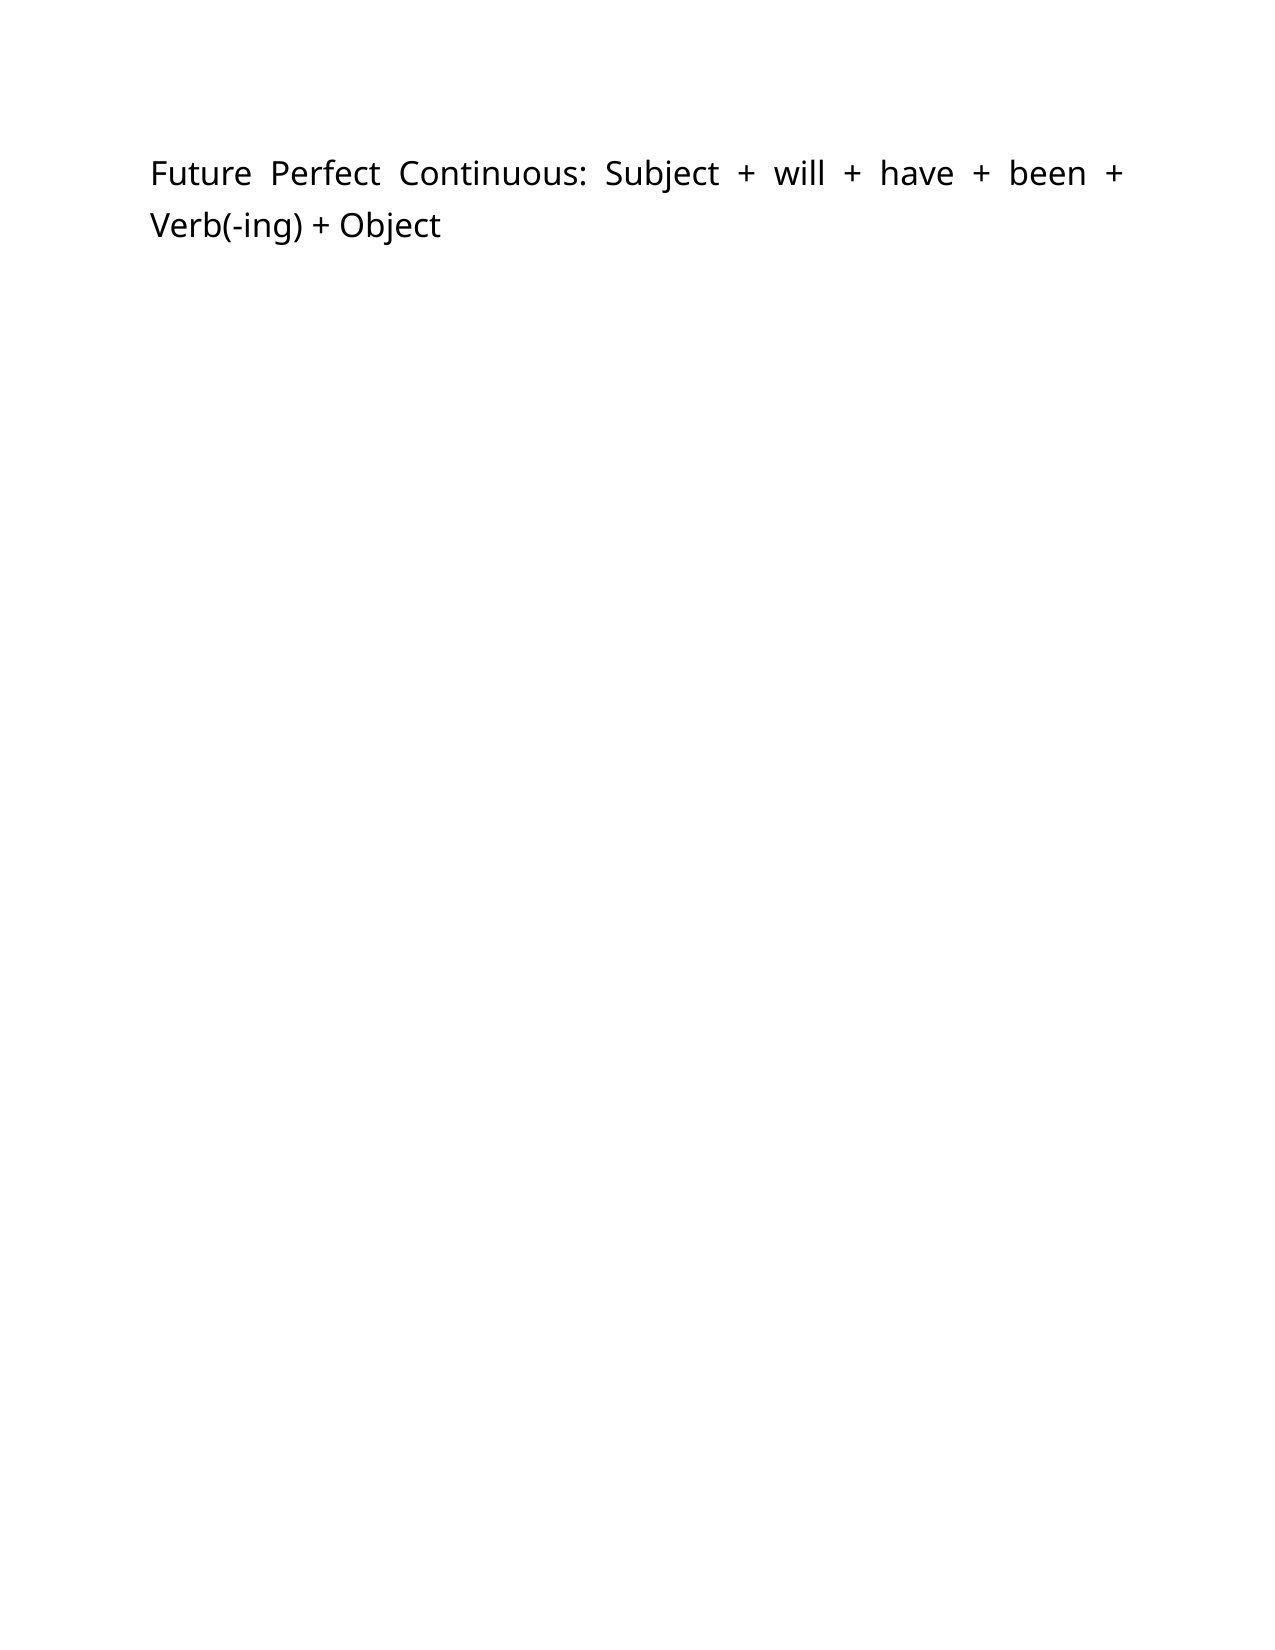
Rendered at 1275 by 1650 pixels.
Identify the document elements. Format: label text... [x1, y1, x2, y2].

text Future Perfect Continuous: Subject + will + have + been + Verb(-ing) + Object [150, 150, 1125, 248]
